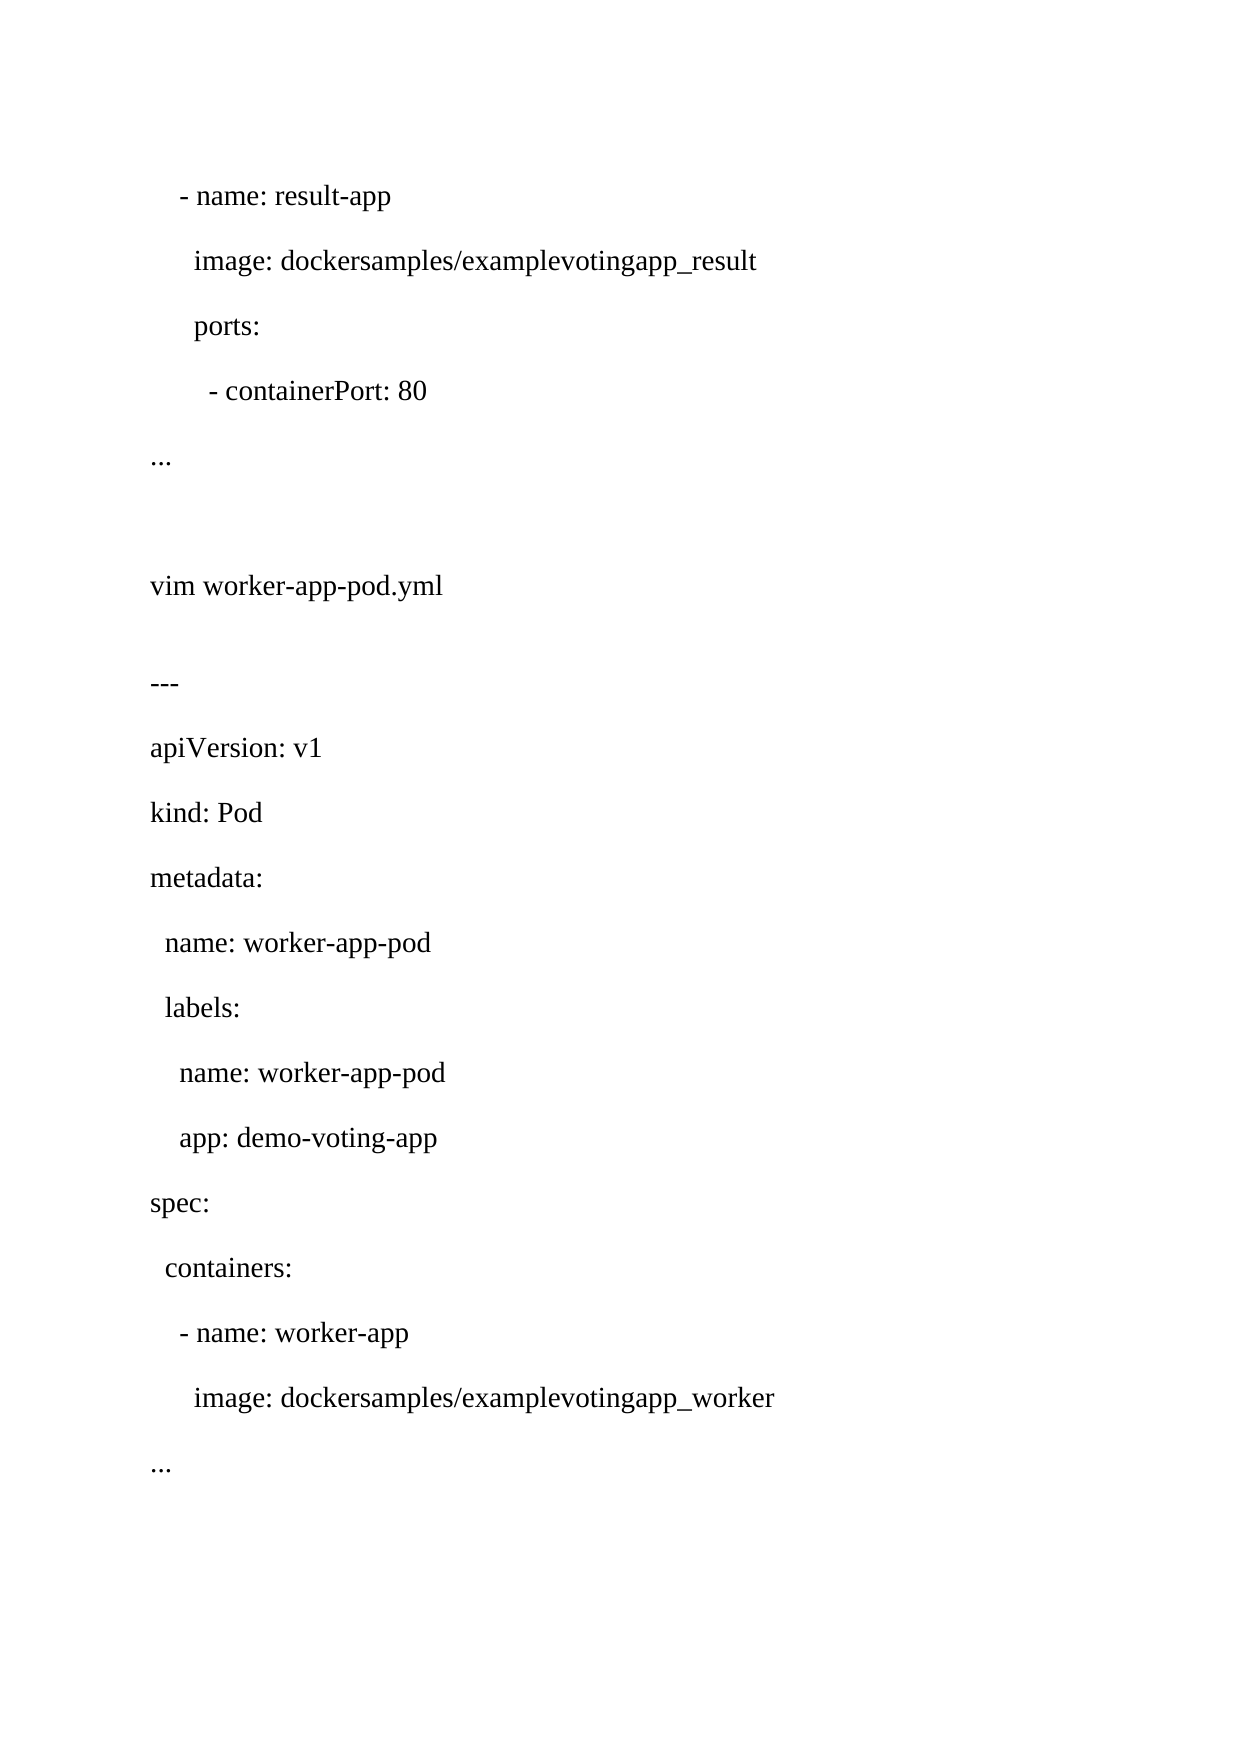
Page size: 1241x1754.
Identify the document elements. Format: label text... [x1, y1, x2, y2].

text ports: [150, 292, 1090, 357]
text image: dockersamples/examplevotingapp_result [150, 227, 1090, 292]
text ... [150, 422, 1090, 487]
text containers: [150, 1234, 1090, 1299]
text ... [150, 1429, 1090, 1494]
text - containerPort: 80 [150, 357, 1090, 422]
text - name: worker-app [150, 1299, 1090, 1364]
text spec: [150, 1169, 1090, 1234]
text labels: [150, 974, 1090, 1039]
text name: worker-app-pod [150, 909, 1090, 974]
text vim worker-app-pod.yml [150, 552, 1090, 617]
text apiVersion: v1 [150, 714, 1090, 779]
text metadata: [150, 844, 1090, 909]
text - name: result-app [150, 162, 1090, 227]
text --- [150, 649, 1090, 714]
text image: dockersamples/examplevotingapp_worker [150, 1364, 1090, 1429]
text app: demo-voting-app [150, 1104, 1090, 1169]
text name: worker-app-pod [150, 1039, 1090, 1104]
text kind: Pod [150, 779, 1090, 844]
